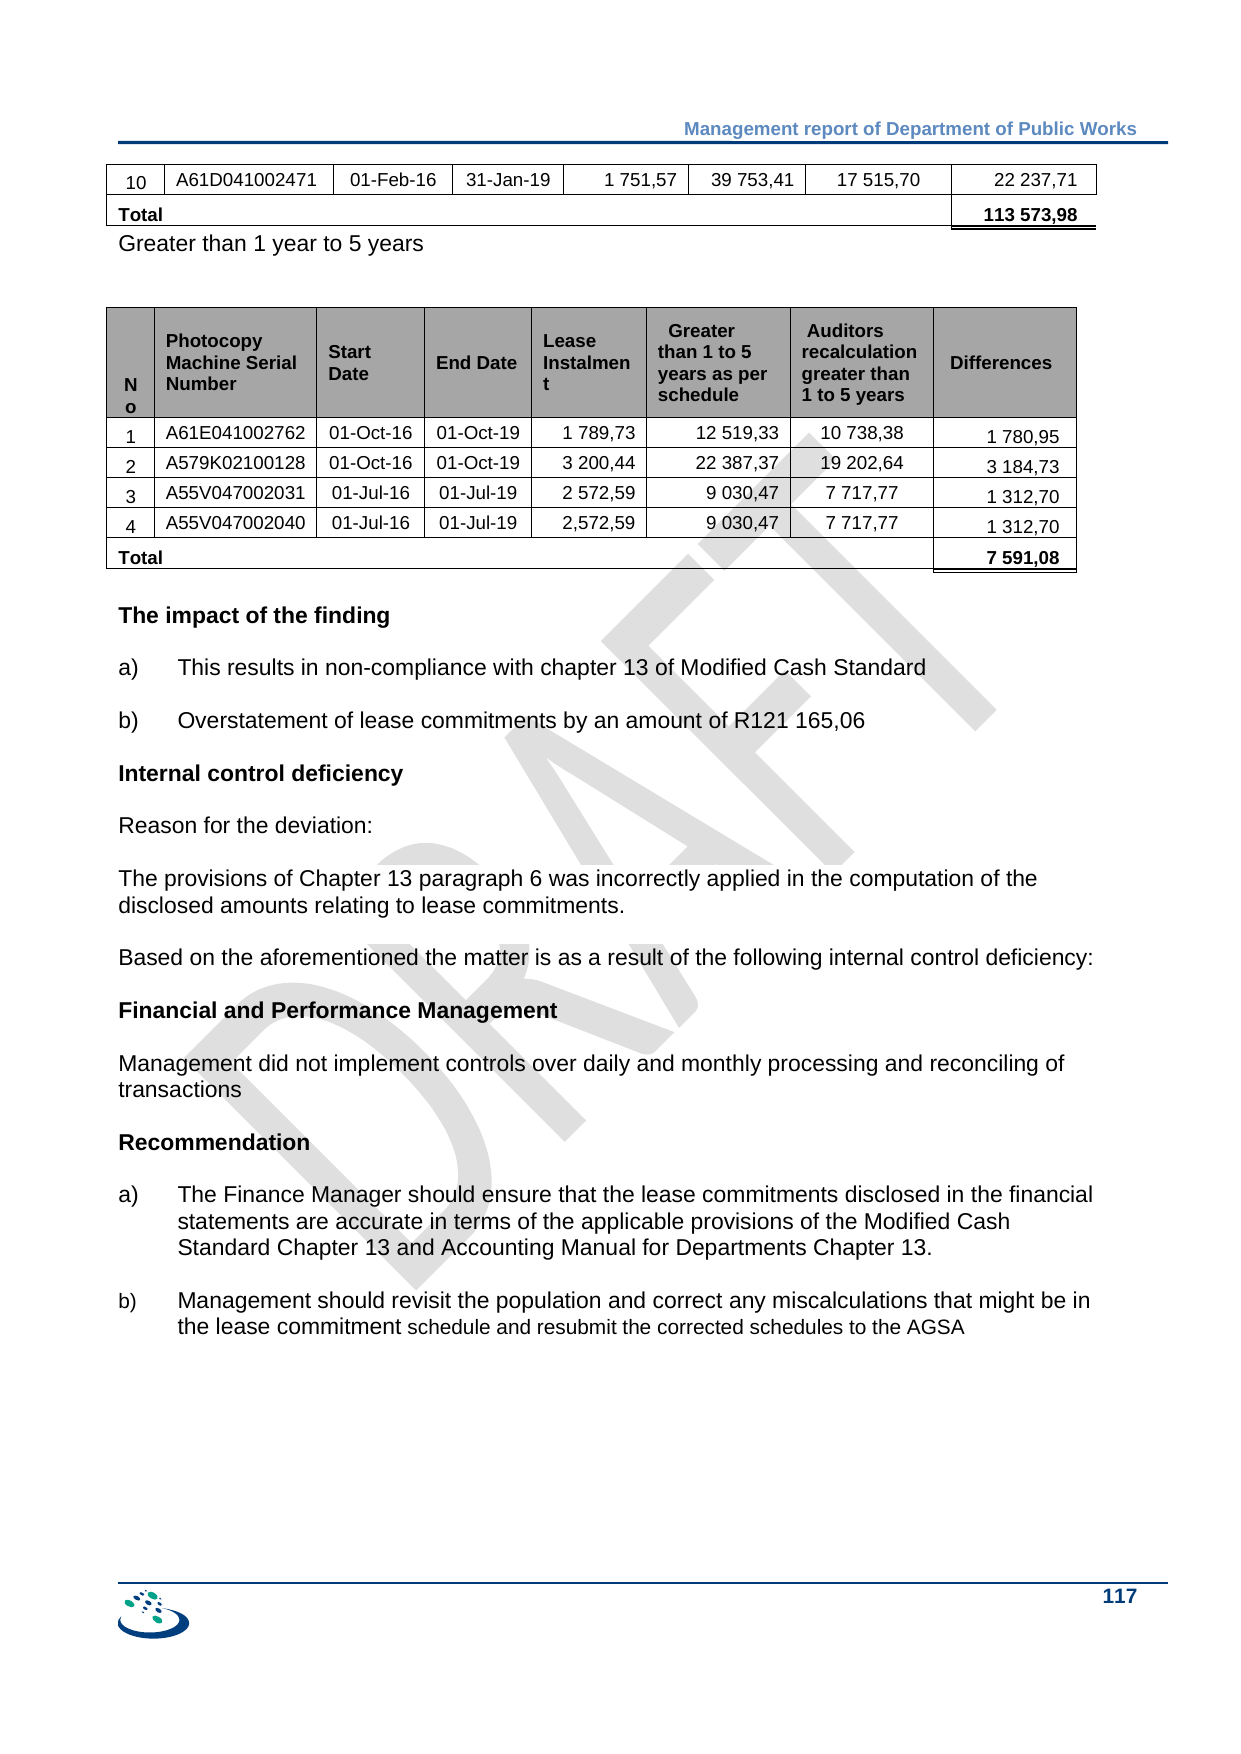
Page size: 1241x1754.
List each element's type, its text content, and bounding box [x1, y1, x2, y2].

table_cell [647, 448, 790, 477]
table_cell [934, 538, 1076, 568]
text Recommendation [118, 1129, 1107, 1155]
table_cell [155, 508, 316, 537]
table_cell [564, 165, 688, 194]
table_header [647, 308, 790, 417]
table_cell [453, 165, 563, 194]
subtitle The impact of the finding [118, 602, 1107, 628]
list Overstatement of lease commitments by an amount of R121 165,06 [118, 707, 1107, 733]
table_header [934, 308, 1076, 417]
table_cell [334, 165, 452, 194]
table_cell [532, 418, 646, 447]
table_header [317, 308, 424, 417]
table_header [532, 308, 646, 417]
text Financial and Performance Management [118, 997, 1107, 1023]
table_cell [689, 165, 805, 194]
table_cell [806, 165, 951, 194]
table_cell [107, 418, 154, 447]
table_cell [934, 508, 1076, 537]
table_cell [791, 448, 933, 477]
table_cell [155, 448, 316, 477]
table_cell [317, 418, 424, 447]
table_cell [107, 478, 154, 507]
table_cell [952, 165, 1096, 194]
list This results in non-compliance with chapter 13 of Modified Cash Standard [118, 654, 1107, 681]
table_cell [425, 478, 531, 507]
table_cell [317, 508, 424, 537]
list The Finance Manager should ensure that the lease commitments disclosed in the financial statements are accurate in terms of the applicable provisions of the Modified Cash Standard Chapter 13 and Accounting Manual for Departments Chapter 13. [118, 1181, 1107, 1261]
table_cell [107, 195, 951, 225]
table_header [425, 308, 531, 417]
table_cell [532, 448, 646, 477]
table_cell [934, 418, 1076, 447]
list Greater than 1 year to 5 years [118, 229, 1107, 256]
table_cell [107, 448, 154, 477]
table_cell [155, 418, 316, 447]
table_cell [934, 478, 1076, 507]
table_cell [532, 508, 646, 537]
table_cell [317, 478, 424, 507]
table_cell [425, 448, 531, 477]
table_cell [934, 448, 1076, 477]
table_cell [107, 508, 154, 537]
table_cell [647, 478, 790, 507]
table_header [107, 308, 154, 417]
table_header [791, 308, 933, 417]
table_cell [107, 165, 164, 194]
text Based on the aforementioned the matter is as a result of the following internal control deficiency: [118, 944, 1107, 971]
text Internal control deficiency [118, 760, 1107, 786]
text The provisions of Chapter 13 paragraph 6 was incorrectly applied in the computation of the disclosed amounts relating to lease commitments. [118, 865, 1107, 918]
list Management should revisit the population and correct any miscalculations that might be in the lease commitment schedule and resubmit the corrected schedules to the AGSA [118, 1287, 1107, 1339]
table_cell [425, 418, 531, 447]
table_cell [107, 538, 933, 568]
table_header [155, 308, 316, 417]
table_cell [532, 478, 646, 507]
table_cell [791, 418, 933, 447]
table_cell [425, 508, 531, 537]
text Management did not implement controls over daily and monthly processing and reconciling of transactions [118, 1050, 1107, 1102]
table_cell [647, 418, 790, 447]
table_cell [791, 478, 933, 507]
text Reason for the deviation: [118, 812, 1107, 839]
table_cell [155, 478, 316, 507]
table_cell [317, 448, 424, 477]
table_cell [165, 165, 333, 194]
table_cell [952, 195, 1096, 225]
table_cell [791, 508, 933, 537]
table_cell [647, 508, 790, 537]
